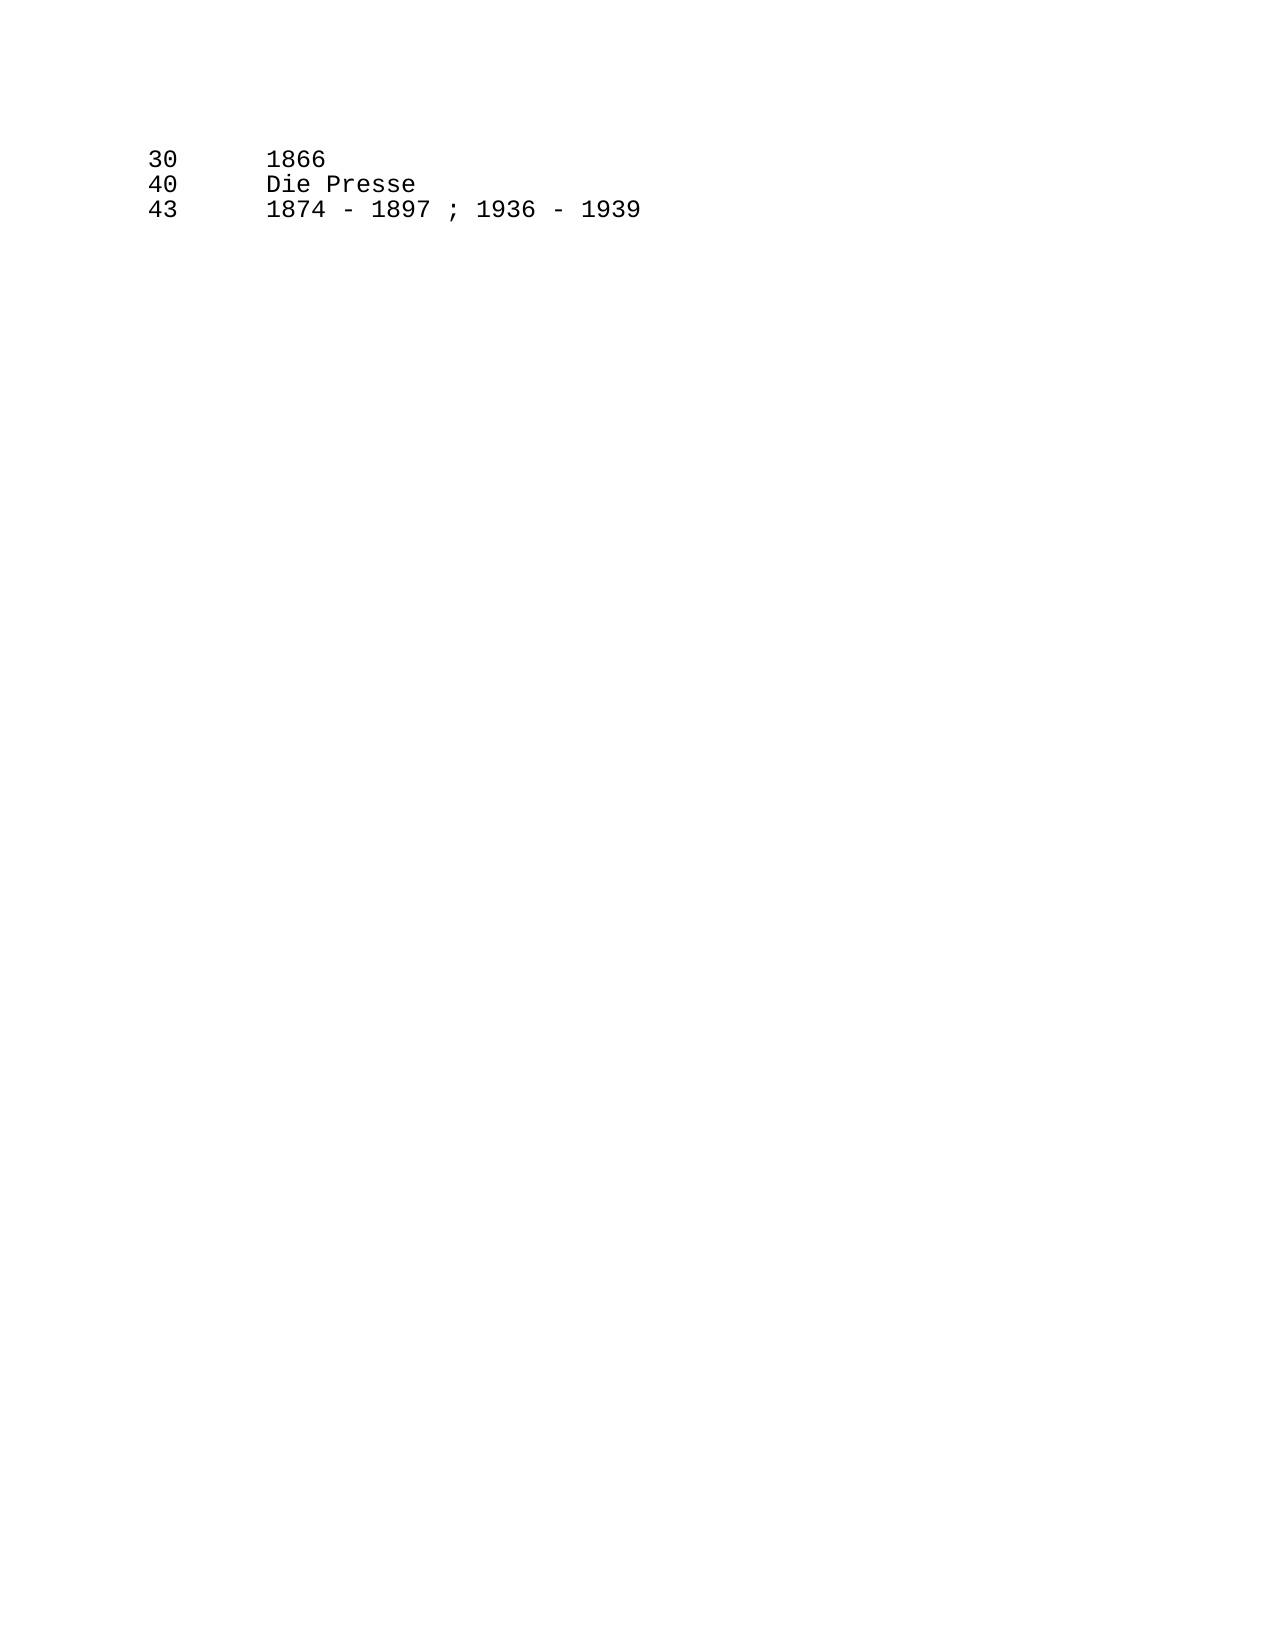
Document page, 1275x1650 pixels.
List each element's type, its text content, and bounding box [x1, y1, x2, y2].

text 43 1874 - 1897 ; 1936 - 1939 [148, 198, 1127, 223]
text 40 Die s[Presse]s [148, 173, 1127, 198]
text 30 1866 [148, 148, 1127, 173]
